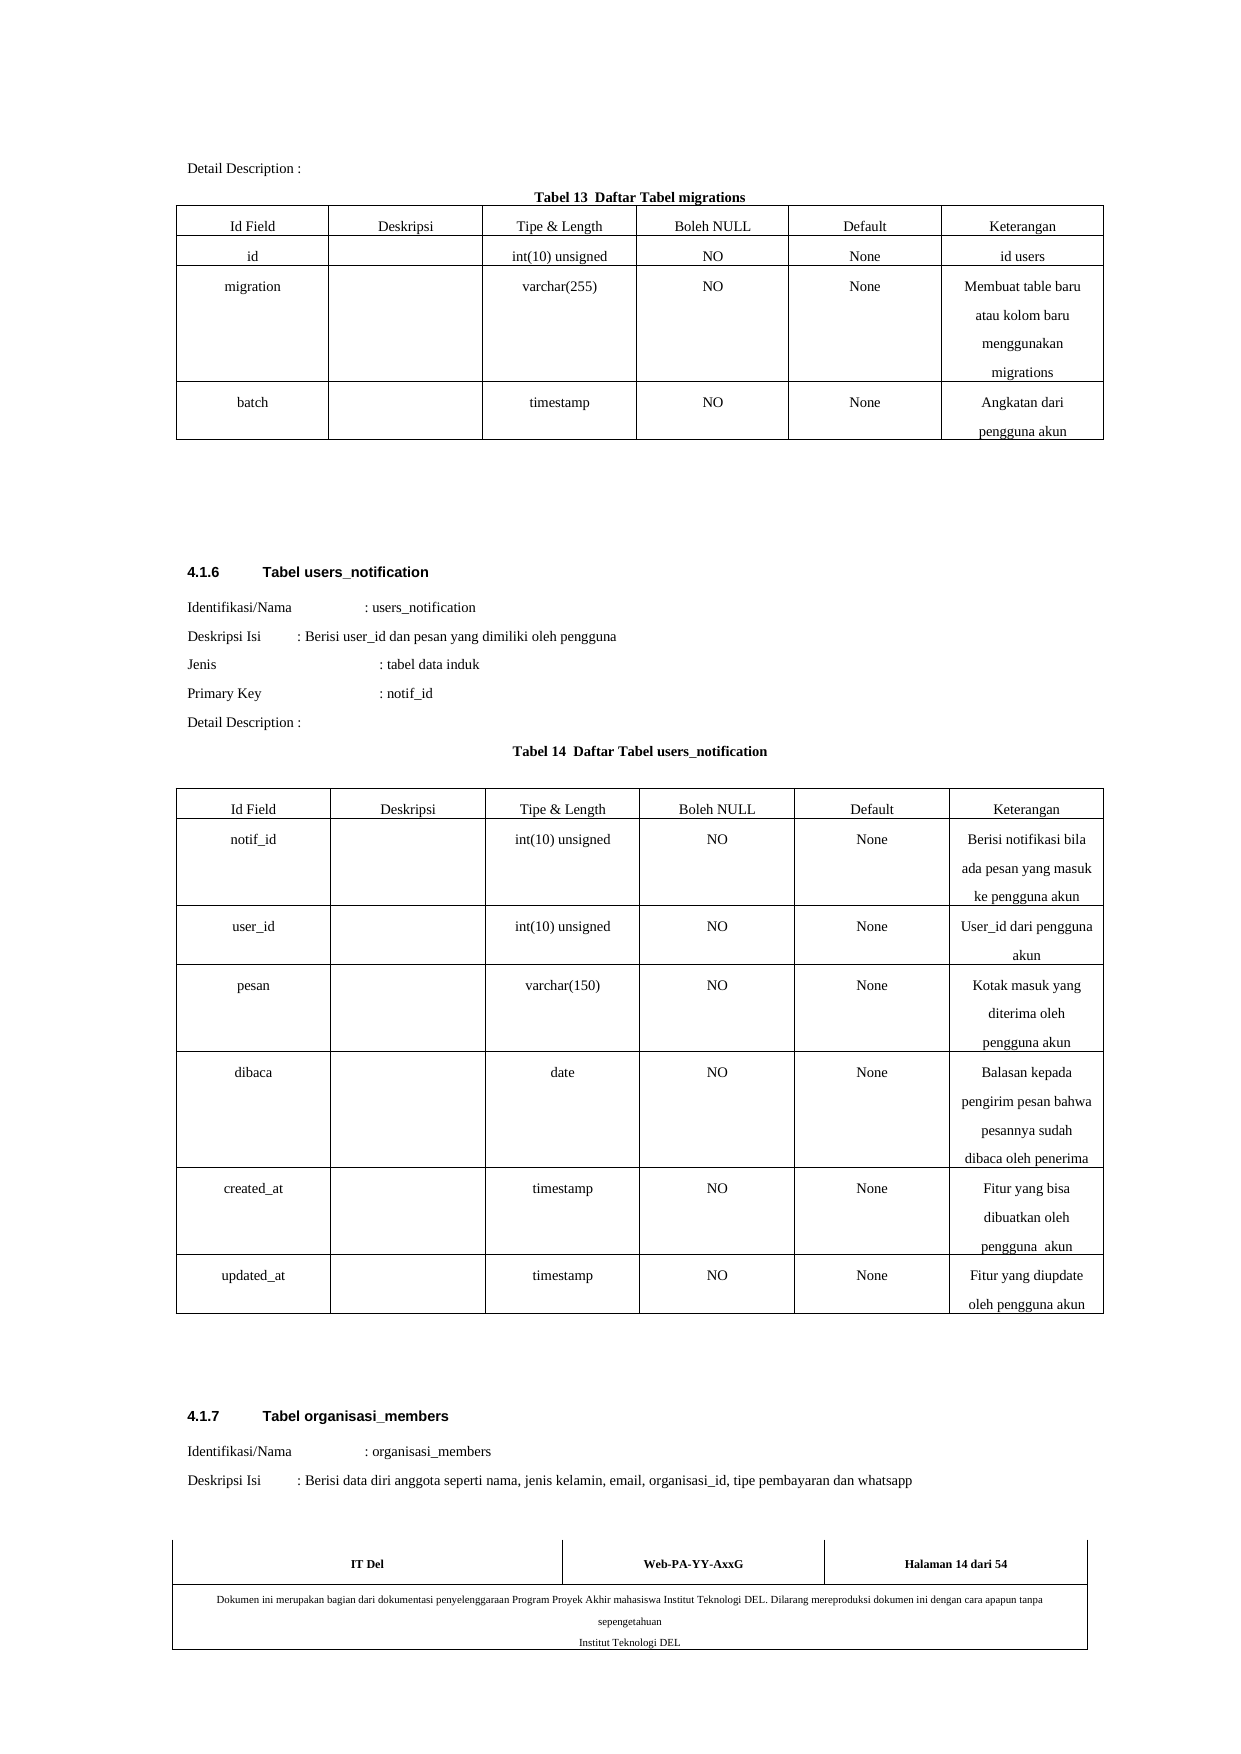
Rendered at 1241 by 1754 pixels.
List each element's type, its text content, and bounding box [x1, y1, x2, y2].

text Detail Description : [187, 148, 1092, 176]
table_cell [329, 266, 482, 381]
table_cell Fitur yang diupdate oleh pengguna akun [950, 1255, 1103, 1313]
table_cell user_id [177, 906, 330, 963]
table_cell [329, 382, 482, 439]
table_header Id Field [177, 789, 330, 818]
table_cell NO [640, 965, 794, 1051]
table_cell Fitur yang bisa dibuatkan oleh pengguna akun [950, 1168, 1103, 1254]
table_header Deskripsi [329, 206, 482, 235]
table_cell Angkatan dari pengguna akun [942, 382, 1103, 439]
table_cell None [795, 819, 949, 905]
table_cell NO [640, 1168, 794, 1254]
table_cell NO [640, 906, 794, 963]
table_header Tipe & Length [486, 789, 639, 818]
table_cell [331, 906, 485, 963]
table_cell dibaca [177, 1052, 330, 1167]
table_cell NO [637, 266, 788, 381]
table_cell id users [942, 236, 1103, 265]
table_cell NO [640, 1052, 794, 1167]
table_cell varchar(255) [483, 266, 636, 381]
table_cell NO [637, 236, 788, 265]
table_cell None [789, 236, 941, 265]
table_header Boleh NULL [637, 206, 788, 235]
table_cell User_id dari pengguna akun [950, 906, 1103, 963]
table_cell Berisi notifikasi bila ada pesan yang masuk ke pengguna akun [950, 819, 1103, 905]
table_header Keterangan [950, 789, 1103, 818]
subtitle Tabel organisasi_members [187, 1396, 1092, 1425]
table_header Keterangan [942, 206, 1103, 235]
table_cell [329, 236, 482, 265]
table_cell [331, 1255, 485, 1313]
table_header Default [795, 789, 949, 818]
table_cell int(10) unsigned [483, 236, 636, 265]
table_cell timestamp [486, 1255, 639, 1313]
table_cell batch [177, 382, 328, 439]
table_cell NO [640, 819, 794, 905]
table_cell None [789, 266, 941, 381]
table_cell Kotak masuk yang diterima oleh pengguna akun [950, 965, 1103, 1051]
table_cell id [177, 236, 328, 265]
text Tabel 13 Daftar Tabel migrations [187, 176, 1092, 205]
table_cell [331, 1052, 485, 1167]
table_cell NO [640, 1255, 794, 1313]
table_cell None [795, 1168, 949, 1254]
text Identifikasi/Nama : users_notification [187, 587, 1092, 615]
text Tabel 14 Daftar Tabel users_notification [187, 730, 1092, 759]
table_cell NO [637, 382, 788, 439]
table_cell pesan [177, 965, 330, 1051]
table_header Default [789, 206, 941, 235]
table_cell updated_at [177, 1255, 330, 1313]
table_cell Balasan kepada pengirim pesan bahwa pesannya sudah dibaca oleh penerima [950, 1052, 1103, 1167]
text Jenis : tabel data induk [187, 644, 1092, 673]
table_cell [331, 965, 485, 1051]
text Primary Key : notif_id [187, 673, 1092, 702]
text Deskripsi Isi : Berisi user_id dan pesan yang dimiliki oleh pengguna [187, 615, 1092, 644]
table_cell date [486, 1052, 639, 1167]
text Detail Description : [187, 702, 1092, 730]
table_cell None [795, 906, 949, 963]
table_header Boleh NULL [640, 789, 794, 818]
subtitle Tabel users_notification [187, 552, 1092, 580]
table_cell notif_id [177, 819, 330, 905]
table_cell int(10) unsigned [486, 819, 639, 905]
text Deskripsi Isi : Berisi data diri anggota seperti nama, jenis kelamin, email, organisasi_id, tipe pembayaran dan whatsapp [187, 1460, 1092, 1489]
table_cell [331, 819, 485, 905]
table_cell int(10) unsigned [486, 906, 639, 963]
table_cell timestamp [486, 1168, 639, 1254]
table_cell varchar(150) [486, 965, 639, 1051]
table_header Tipe & Length [483, 206, 636, 235]
table_cell None [795, 1052, 949, 1167]
text Identifikasi/Nama : organisasi_members [187, 1431, 1092, 1460]
table_header Id Field [177, 206, 328, 235]
table_cell timestamp [483, 382, 636, 439]
table_cell None [789, 382, 941, 439]
table_cell None [795, 965, 949, 1051]
table_cell [331, 1168, 485, 1254]
table_cell created_at [177, 1168, 330, 1254]
table_header Deskripsi [331, 789, 485, 818]
table_cell migration [177, 266, 328, 381]
table_cell None [795, 1255, 949, 1313]
table_cell Membuat table baru atau kolom baru menggunakan migrations [942, 266, 1103, 381]
